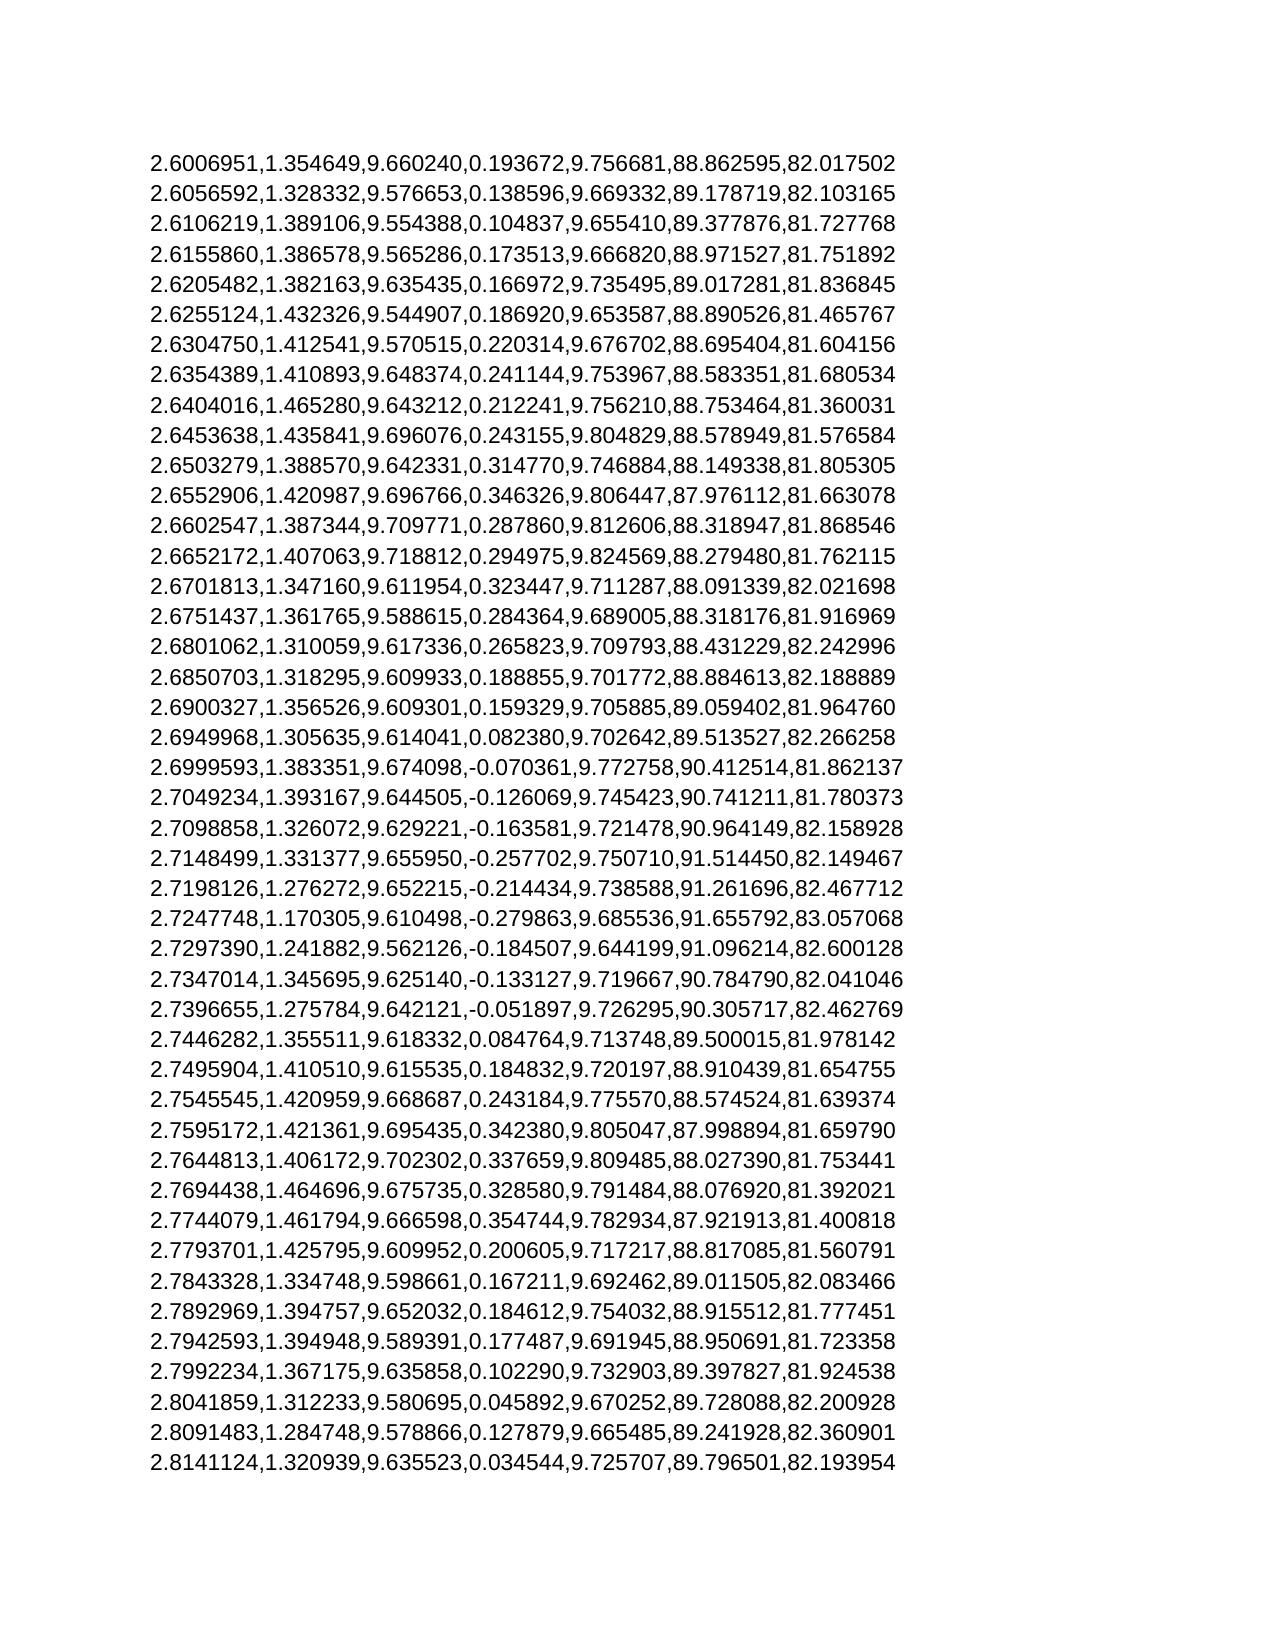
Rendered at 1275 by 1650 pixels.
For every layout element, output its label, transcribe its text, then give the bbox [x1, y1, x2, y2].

text 2.6255124,1.432326,9.544907,0.186920,9.653587,88.890526,81.465767 [150, 301, 1125, 327]
text 2.6900327,1.356526,9.609301,0.159329,9.705885,89.059402,81.964760 [150, 694, 1125, 720]
text 2.8091483,1.284748,9.578866,0.127879,9.665485,89.241928,82.360901 [150, 1419, 1125, 1445]
text 2.6602547,1.387344,9.709771,0.287860,9.812606,88.318947,81.868546 [150, 512, 1125, 539]
text 2.7843328,1.334748,9.598661,0.167211,9.692462,89.011505,82.083466 [150, 1268, 1125, 1294]
text 2.7148499,1.331377,9.655950,-0.257702,9.750710,91.514450,82.149467 [150, 845, 1125, 871]
text 2.6404016,1.465280,9.643212,0.212241,9.756210,88.753464,81.360031 [150, 392, 1125, 418]
text 2.7495904,1.410510,9.615535,0.184832,9.720197,88.910439,81.654755 [150, 1056, 1125, 1083]
text 2.7545545,1.420959,9.668687,0.243184,9.775570,88.574524,81.639374 [150, 1086, 1125, 1113]
text 2.6155860,1.386578,9.565286,0.173513,9.666820,88.971527,81.751892 [150, 241, 1125, 267]
text 2.7793701,1.425795,9.609952,0.200605,9.717217,88.817085,81.560791 [150, 1237, 1125, 1264]
text 2.7595172,1.421361,9.695435,0.342380,9.805047,87.998894,81.659790 [150, 1117, 1125, 1143]
text 2.6453638,1.435841,9.696076,0.243155,9.804829,88.578949,81.576584 [150, 422, 1125, 448]
text 2.6652172,1.407063,9.718812,0.294975,9.824569,88.279480,81.762115 [150, 543, 1125, 569]
text 2.7892969,1.394757,9.652032,0.184612,9.754032,88.915512,81.777451 [150, 1298, 1125, 1324]
text 2.6354389,1.410893,9.648374,0.241144,9.753967,88.583351,81.680534 [150, 361, 1125, 388]
text 2.6999593,1.383351,9.674098,-0.070361,9.772758,90.412514,81.862137 [150, 754, 1125, 781]
text 2.6205482,1.382163,9.635435,0.166972,9.735495,89.017281,81.836845 [150, 271, 1125, 297]
text 2.6949968,1.305635,9.614041,0.082380,9.702642,89.513527,82.266258 [150, 724, 1125, 750]
text 2.6503279,1.388570,9.642331,0.314770,9.746884,88.149338,81.805305 [150, 452, 1125, 478]
text 2.7347014,1.345695,9.625140,-0.133127,9.719667,90.784790,82.041046 [150, 966, 1125, 992]
text 2.7049234,1.393167,9.644505,-0.126069,9.745423,90.741211,81.780373 [150, 784, 1125, 811]
text 2.6006951,1.354649,9.660240,0.193672,9.756681,88.862595,82.017502 [150, 150, 1125, 176]
text 2.7942593,1.394948,9.589391,0.177487,9.691945,88.950691,81.723358 [150, 1328, 1125, 1354]
text 2.7446282,1.355511,9.618332,0.084764,9.713748,89.500015,81.978142 [150, 1026, 1125, 1052]
text 2.6304750,1.412541,9.570515,0.220314,9.676702,88.695404,81.604156 [150, 331, 1125, 358]
text 2.6751437,1.361765,9.588615,0.284364,9.689005,88.318176,81.916969 [150, 603, 1125, 629]
text 2.8141124,1.320939,9.635523,0.034544,9.725707,89.796501,82.193954 [150, 1449, 1125, 1475]
text 2.7396655,1.275784,9.642121,-0.051897,9.726295,90.305717,82.462769 [150, 996, 1125, 1022]
text 2.6850703,1.318295,9.609933,0.188855,9.701772,88.884613,82.188889 [150, 663, 1125, 690]
text 2.7992234,1.367175,9.635858,0.102290,9.732903,89.397827,81.924538 [150, 1358, 1125, 1385]
text 2.7098858,1.326072,9.629221,-0.163581,9.721478,90.964149,82.158928 [150, 814, 1125, 841]
text 2.7694438,1.464696,9.675735,0.328580,9.791484,88.076920,81.392021 [150, 1177, 1125, 1203]
text 2.8041859,1.312233,9.580695,0.045892,9.670252,89.728088,82.200928 [150, 1388, 1125, 1415]
text 2.7644813,1.406172,9.702302,0.337659,9.809485,88.027390,81.753441 [150, 1147, 1125, 1173]
text 2.7247748,1.170305,9.610498,-0.279863,9.685536,91.655792,83.057068 [150, 905, 1125, 932]
text 2.6801062,1.310059,9.617336,0.265823,9.709793,88.431229,82.242996 [150, 633, 1125, 660]
text 2.7744079,1.461794,9.666598,0.354744,9.782934,87.921913,81.400818 [150, 1207, 1125, 1234]
text 2.7198126,1.276272,9.652215,-0.214434,9.738588,91.261696,82.467712 [150, 875, 1125, 901]
text 2.6106219,1.389106,9.554388,0.104837,9.655410,89.377876,81.727768 [150, 210, 1125, 237]
text 2.6552906,1.420987,9.696766,0.346326,9.806447,87.976112,81.663078 [150, 482, 1125, 509]
text 2.7297390,1.241882,9.562126,-0.184507,9.644199,91.096214,82.600128 [150, 935, 1125, 962]
text 2.6701813,1.347160,9.611954,0.323447,9.711287,88.091339,82.021698 [150, 573, 1125, 599]
text 2.6056592,1.328332,9.576653,0.138596,9.669332,89.178719,82.103165 [150, 180, 1125, 207]
